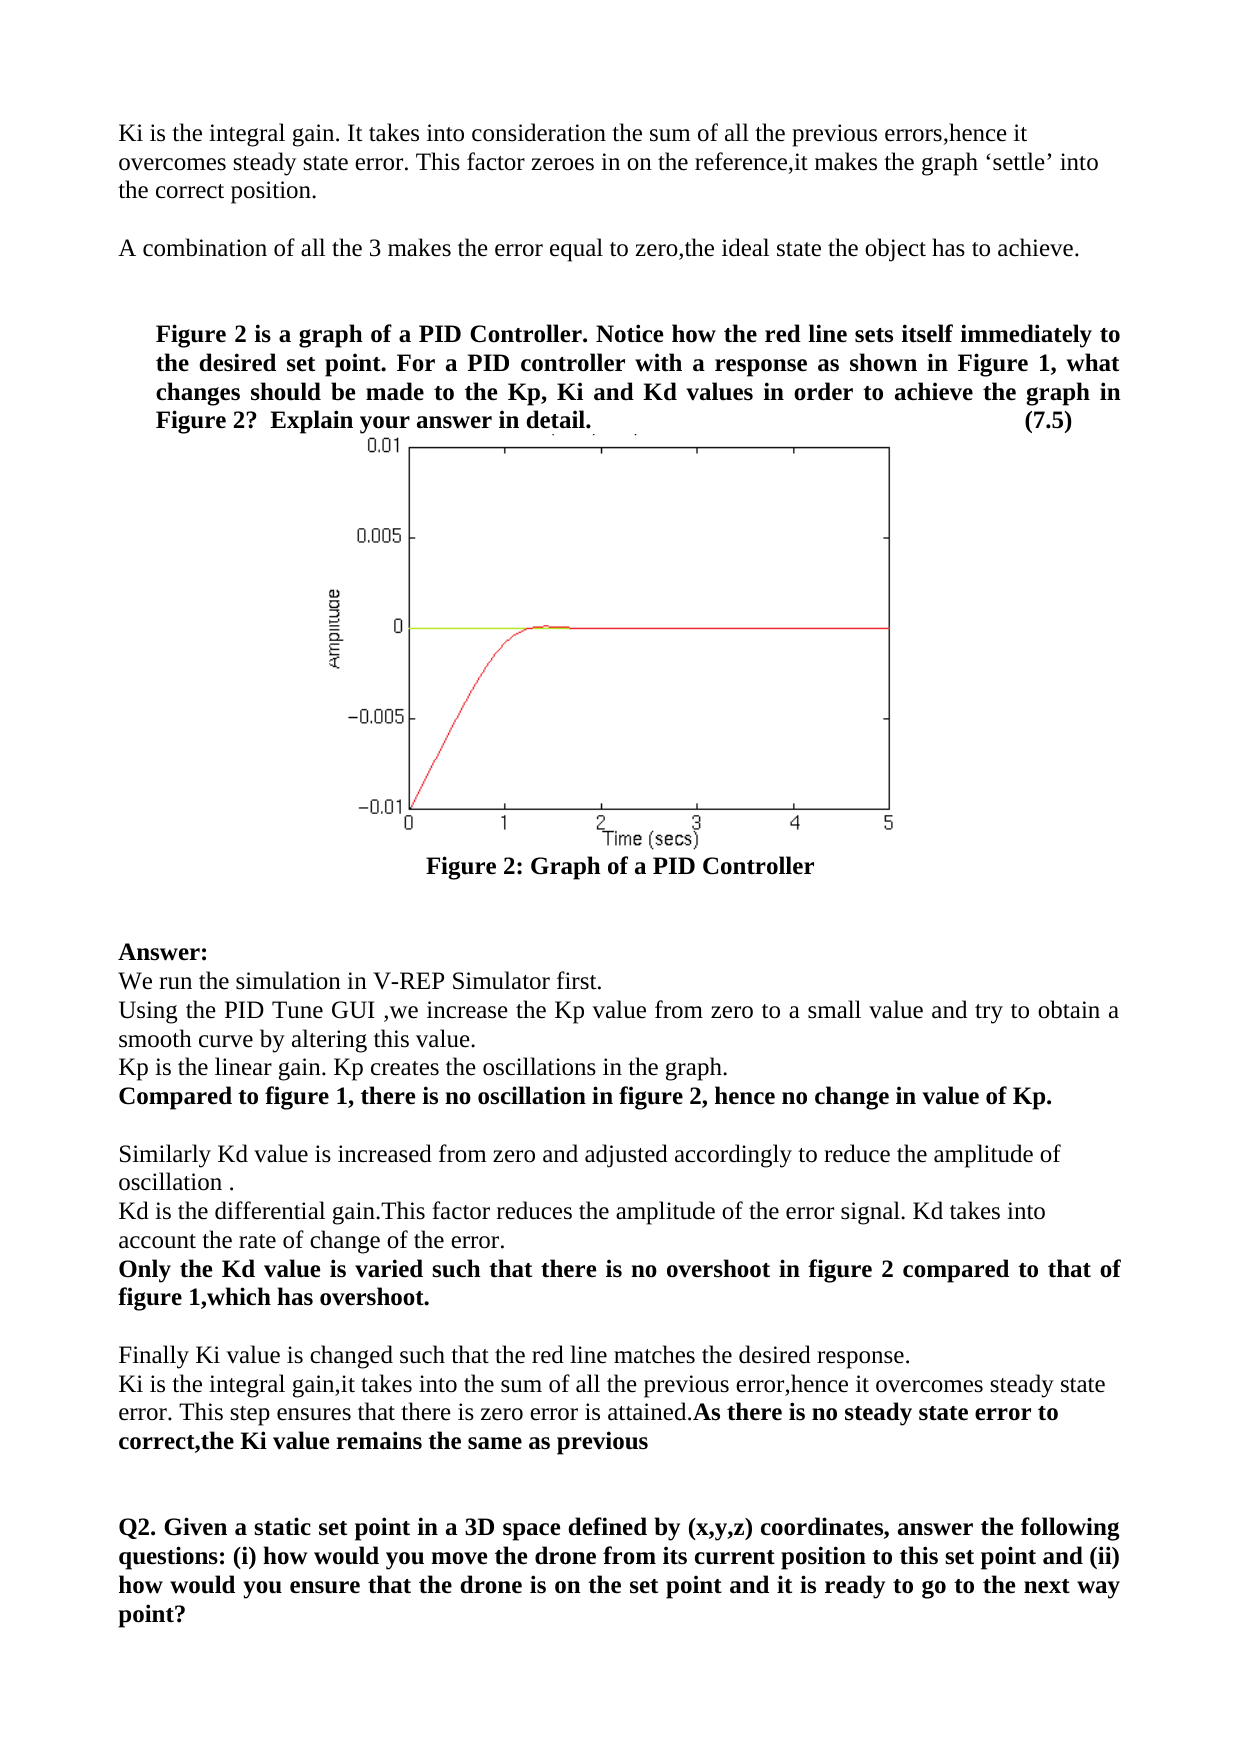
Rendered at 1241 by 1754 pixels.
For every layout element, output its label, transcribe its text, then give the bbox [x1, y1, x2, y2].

text A combination of all the 3 makes the error equal to zero,the ideal state the object has to achieve. [118, 233, 1122, 262]
text Using the PID Tune GUI ,we increase the Kp value from zero to a small value and try to obtain a smooth curve by altering this value. [118, 995, 1122, 1052]
text Ki is the integral gain. It takes into consideration the sum of all the previous errors,hence it overcomes steady state error. This factor zeroes in on the reference,it makes the graph ‘settle’ into the correct position. [118, 118, 1122, 204]
text Kd is the differential gain.This factor reduces the amplitude of the error signal. Kd takes into account the rate of change of the error. [118, 1196, 1122, 1254]
text Similarly Kd value is increased from zero and adjusted accordingly to reduce the amplitude of oscillation . [118, 1139, 1122, 1196]
text Finally Ki value is changed such that the red line matches the desired response. [118, 1340, 1122, 1369]
text Figure 2 is a graph of a PID Controller. Notice how the red line sets itself immediately to the desired set point. For a PID controller with a response as shown in Figure 1, what changes should be made to the Kp, Ki and Kd values in order to achieve the graph in Figure 2? Explain your answer in detail. (7.5) [156, 319, 1122, 434]
text Kp is the linear gain. Kp creates the oscillations in the graph. [118, 1052, 1122, 1081]
text Ki is the integral gain,it takes into the sum of all the previous error,hence it overcomes steady state error. This step ensures that there is zero error is attained.As there is no steady state error to correct,the Ki value remains the same as previous [118, 1369, 1122, 1455]
text We run the simulation in V-REP Simulator first. [118, 966, 1122, 995]
text Q2. Given a static set point in a 3D space defined by (x,y,z) coordinates, answer the following questions: (i) how would you move the drone from its current position to this set point and (ii) how would you ensure that the drone is on the set point and it is ready to go to the next way point? [118, 1512, 1122, 1627]
picture [329, 434, 911, 852]
text Figure 2: Graph of a PID Controller [118, 851, 1122, 880]
text Answer: [118, 937, 1122, 966]
text Compared to figure 1, there is no oscillation in figure 2, hence no change in value of Kp. [118, 1081, 1122, 1110]
text Only the Kd value is varied such that there is no overshoot in figure 2 compared to that of figure 1,which has overshoot. [118, 1254, 1122, 1311]
